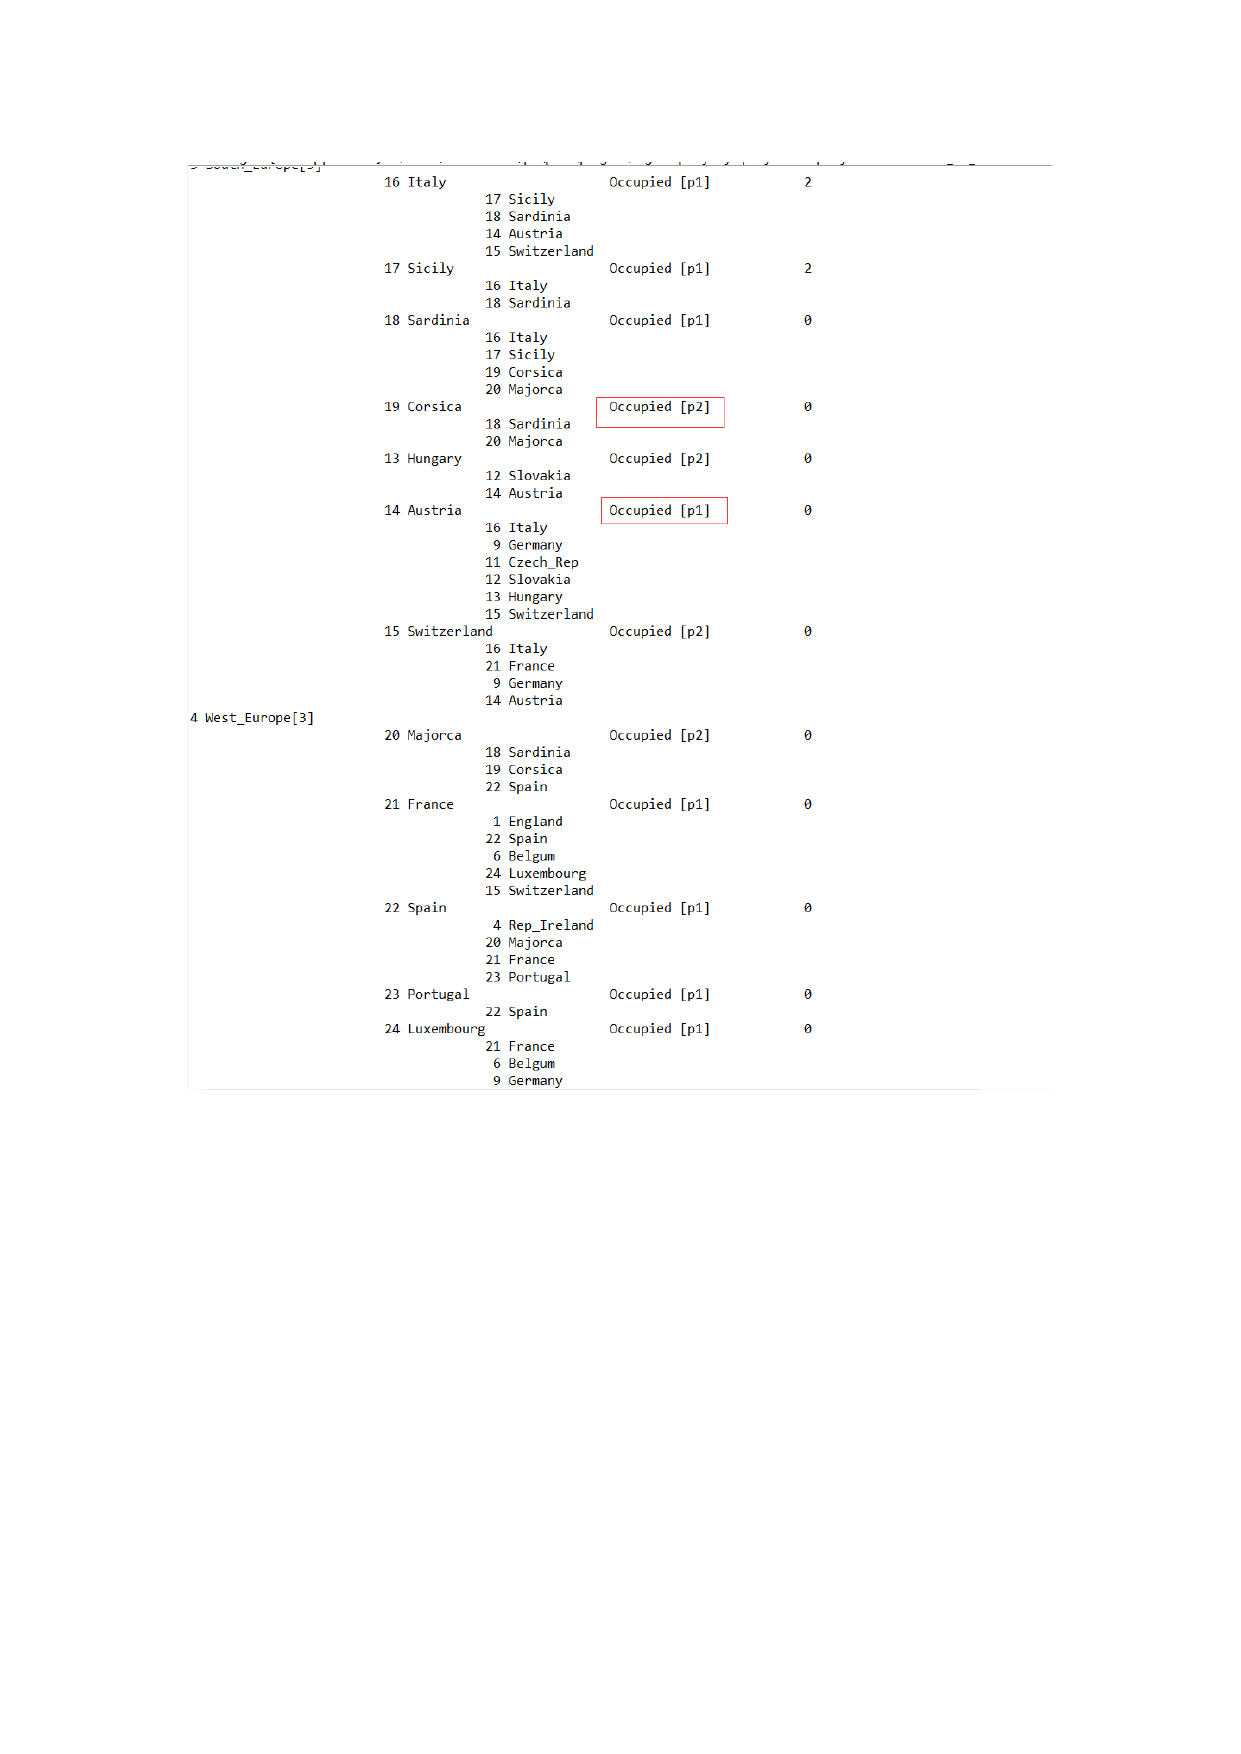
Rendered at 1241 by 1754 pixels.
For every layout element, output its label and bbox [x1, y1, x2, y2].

picture [187, 162, 1053, 1090]
